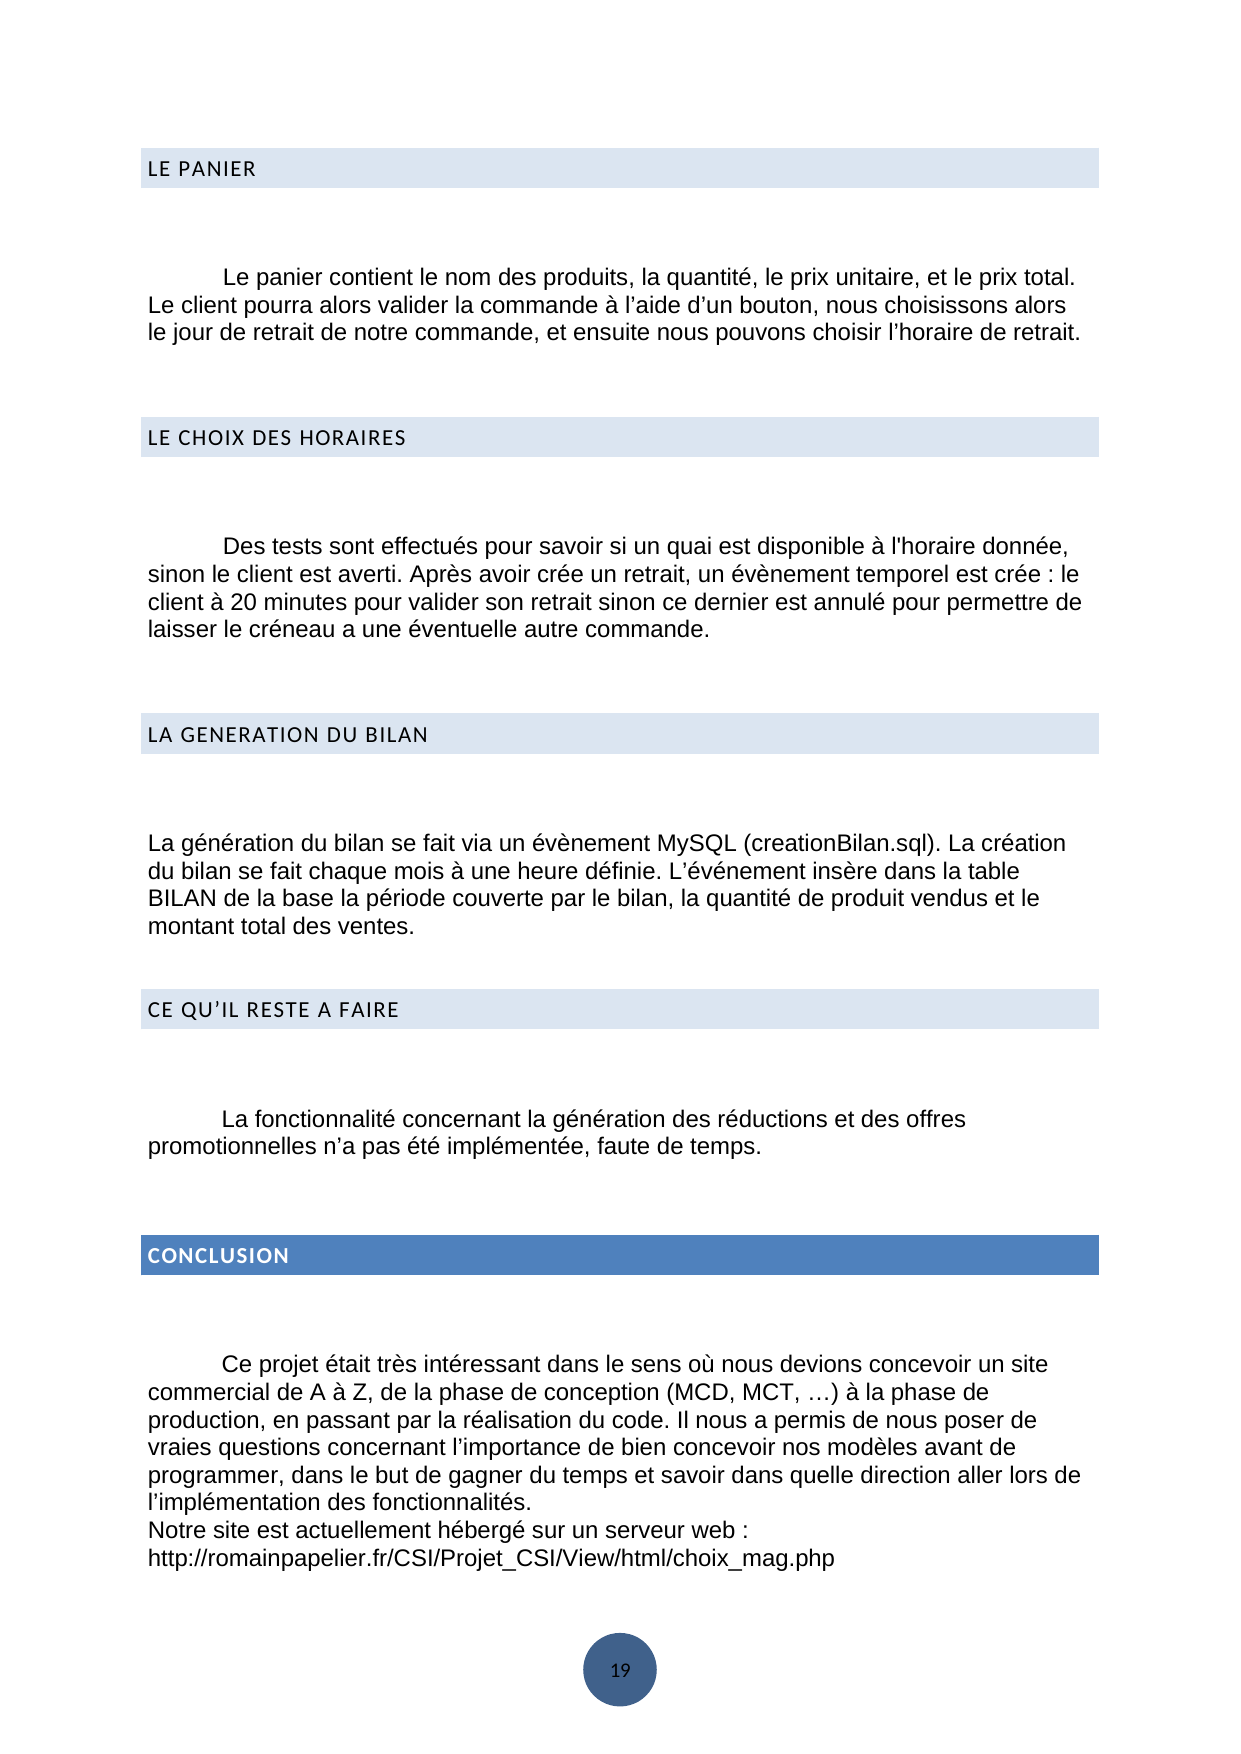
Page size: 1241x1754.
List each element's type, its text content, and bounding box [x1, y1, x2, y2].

text http://romainpapelier.fr/CSI/Projet_CSI/View/html/choix_mag.php [148, 1543, 1093, 1571]
text Le panier contient le nom des produits, la quantité, le prix unitaire, et le prix total. Le client pourra alors valider la commande à l’aide d’un bouton, nous choisissons alors le jour de retrait de notre commande, et ensuite nous pouvons choisir l’horaire de retrait. [148, 263, 1093, 346]
subtitle LE PANIER [148, 154, 1093, 182]
text Notre site est actuellement hébergé sur un serveur web : [148, 1516, 1093, 1543]
text Des tests sont effectués pour savoir si un quai est disponible à l'horaire donnée, sinon le client est averti. Après avoir crée un retrait, un évènement temporel est crée : le client à 20 minutes pour valider son retrait sinon ce dernier est annulé pour permettre de laisser le créneau a une éventuelle autre commande. [148, 532, 1093, 643]
subtitle LA GENERATION DU BILAN [148, 720, 1093, 748]
subtitle CE QU’IL RESTE A FAIRE [148, 995, 1093, 1023]
subtitle Conclusion [148, 1241, 1093, 1269]
subtitle LE CHOIX DES HORAIRES [148, 423, 1093, 451]
text La génération du bilan se fait via un évènement MySQL (creationBilan.sql). La création du bilan se fait chaque mois à une heure définie. L’événement insère dans la table BILAN de la base la période couverte par le bilan, la quantité de produit vendus et le montant total des ventes. [148, 829, 1093, 968]
text Ce projet était très intéressant dans le sens où nous devions concevoir un site commercial de A à Z, de la phase de conception (MCD, MCT, …) à la phase de production, en passant par la réalisation du code. Il nous a permis de nous poser de vraies questions concernant l’importance de bien concevoir nos modèles avant de programmer, dans le but de gagner du temps et savoir dans quelle direction aller lors de l’implémentation des fonctionnalités. [148, 1350, 1093, 1516]
text La fonctionnalité concernant la génération des réductions et des offres promotionnelles n’a pas été implémentée, faute de temps. [148, 1104, 1093, 1160]
